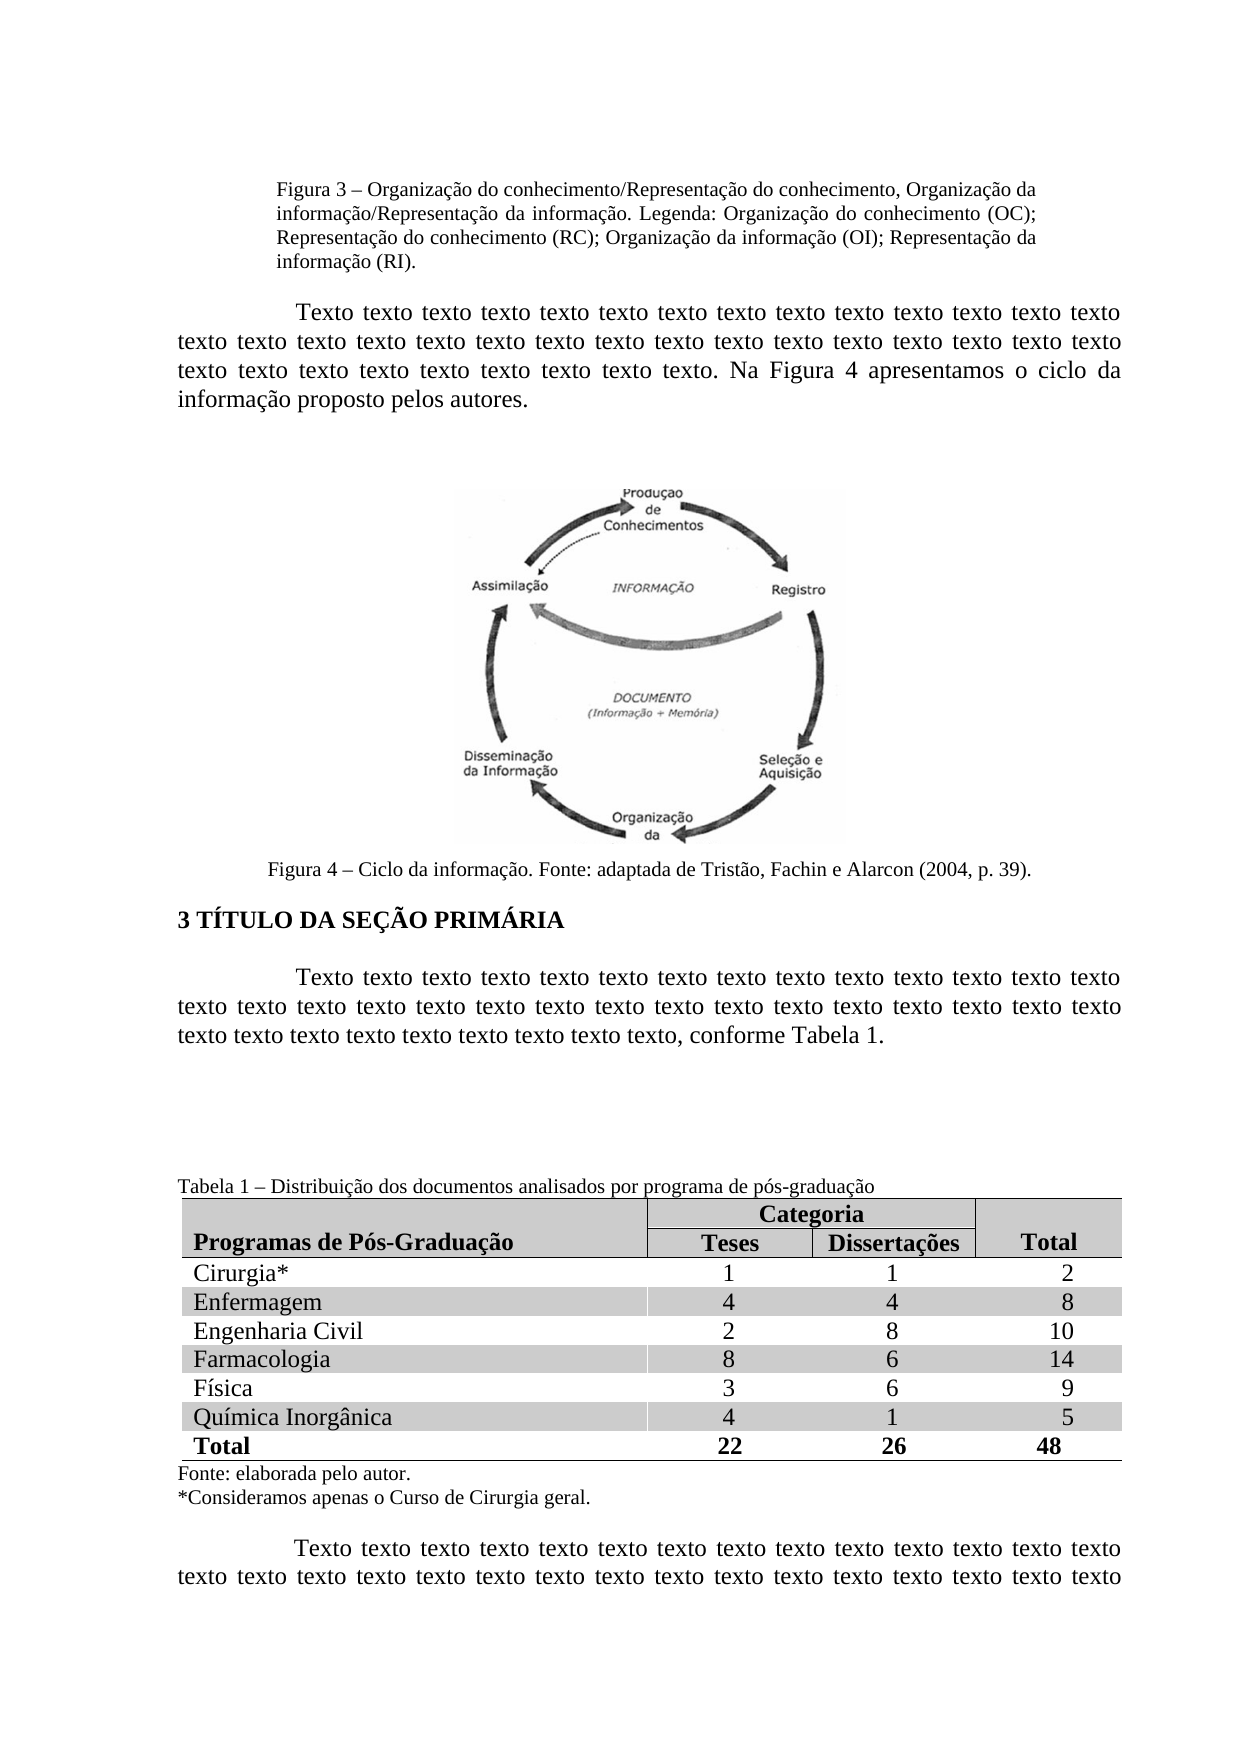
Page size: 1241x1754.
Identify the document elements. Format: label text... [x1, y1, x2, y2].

table_cell 1 [648, 1258, 812, 1287]
text Fonte: elaborada pelo autor. [177, 1461, 1122, 1484]
table_cell 6 [812, 1373, 976, 1402]
table_header Categoria [648, 1199, 975, 1227]
table_cell Engenharia Civil [182, 1316, 647, 1344]
table_header Total [976, 1199, 1122, 1257]
picture [414, 489, 886, 844]
table_cell Enfermagem [182, 1287, 647, 1316]
table_cell 8 [976, 1287, 1122, 1316]
table_cell Total [182, 1431, 647, 1459]
table_cell 1 [812, 1258, 976, 1287]
table_cell 8 [812, 1316, 976, 1344]
table_cell Teses [648, 1229, 812, 1257]
table_header Programas de Pós-Graduação [182, 1199, 647, 1257]
text Texto texto texto texto texto texto texto texto texto texto texto texto texto texto texto texto texto texto texto texto texto texto texto texto texto texto texto texto texto texto texto texto texto texto texto texto texto texto texto. Na Figura 4 apresentamos o ciclo da informação proposto pelos autores. [177, 297, 1122, 412]
table_cell 14 [976, 1345, 1122, 1373]
table_cell 26 [812, 1431, 976, 1459]
table_cell 3 [648, 1373, 812, 1402]
table_cell Química Inorgânica [182, 1402, 647, 1431]
table_cell 4 [648, 1402, 812, 1431]
table_cell Física [182, 1373, 647, 1402]
table_cell 8 [648, 1345, 812, 1373]
table_cell 1 [812, 1402, 976, 1431]
table_cell 22 [648, 1431, 812, 1459]
text 3 TÍTULO DA SEÇÃO PRIMÁRIA [177, 905, 1122, 933]
table_cell 9 [976, 1373, 1122, 1402]
table_cell 48 [976, 1431, 1122, 1459]
text Tabela 1 – Distribuição dos documentos analisados por programa de pós-graduação [177, 1173, 1099, 1198]
table_cell 2 [976, 1258, 1122, 1287]
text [177, 1533, 1122, 1590]
table_cell Dissertações [813, 1229, 975, 1257]
table_cell 4 [812, 1287, 976, 1316]
text Texto texto texto texto texto texto texto texto texto texto texto texto texto texto texto texto texto texto texto texto texto texto texto texto texto texto texto texto texto texto texto texto texto texto texto texto texto texto texto, conforme Tabela 1. [177, 962, 1122, 1048]
table_cell Cirurgia* [182, 1258, 647, 1287]
table_cell 2 [648, 1316, 812, 1344]
text Figura 3 – Organização do conhecimento/Representação do conhecimento, Organização da informação/Representação da informação. Legenda: Organização do conhecimento (OC); Representação do conhecimento (RC); Organização da informação (OI); Representação da informação (RI). [276, 177, 1037, 273]
table_cell 4 [648, 1287, 812, 1316]
table_cell 6 [812, 1345, 976, 1373]
table_cell 5 [976, 1402, 1122, 1431]
table_cell Farmacologia [182, 1345, 647, 1373]
text Figura 4 – Ciclo da informação. Fonte: adaptada de Tristão, Fachin e Alarcon (2004, p. 39). [177, 857, 1122, 881]
text *Consideramos apenas o Curso de Cirurgia geral. [177, 1484, 1122, 1509]
table_cell 10 [976, 1316, 1122, 1344]
